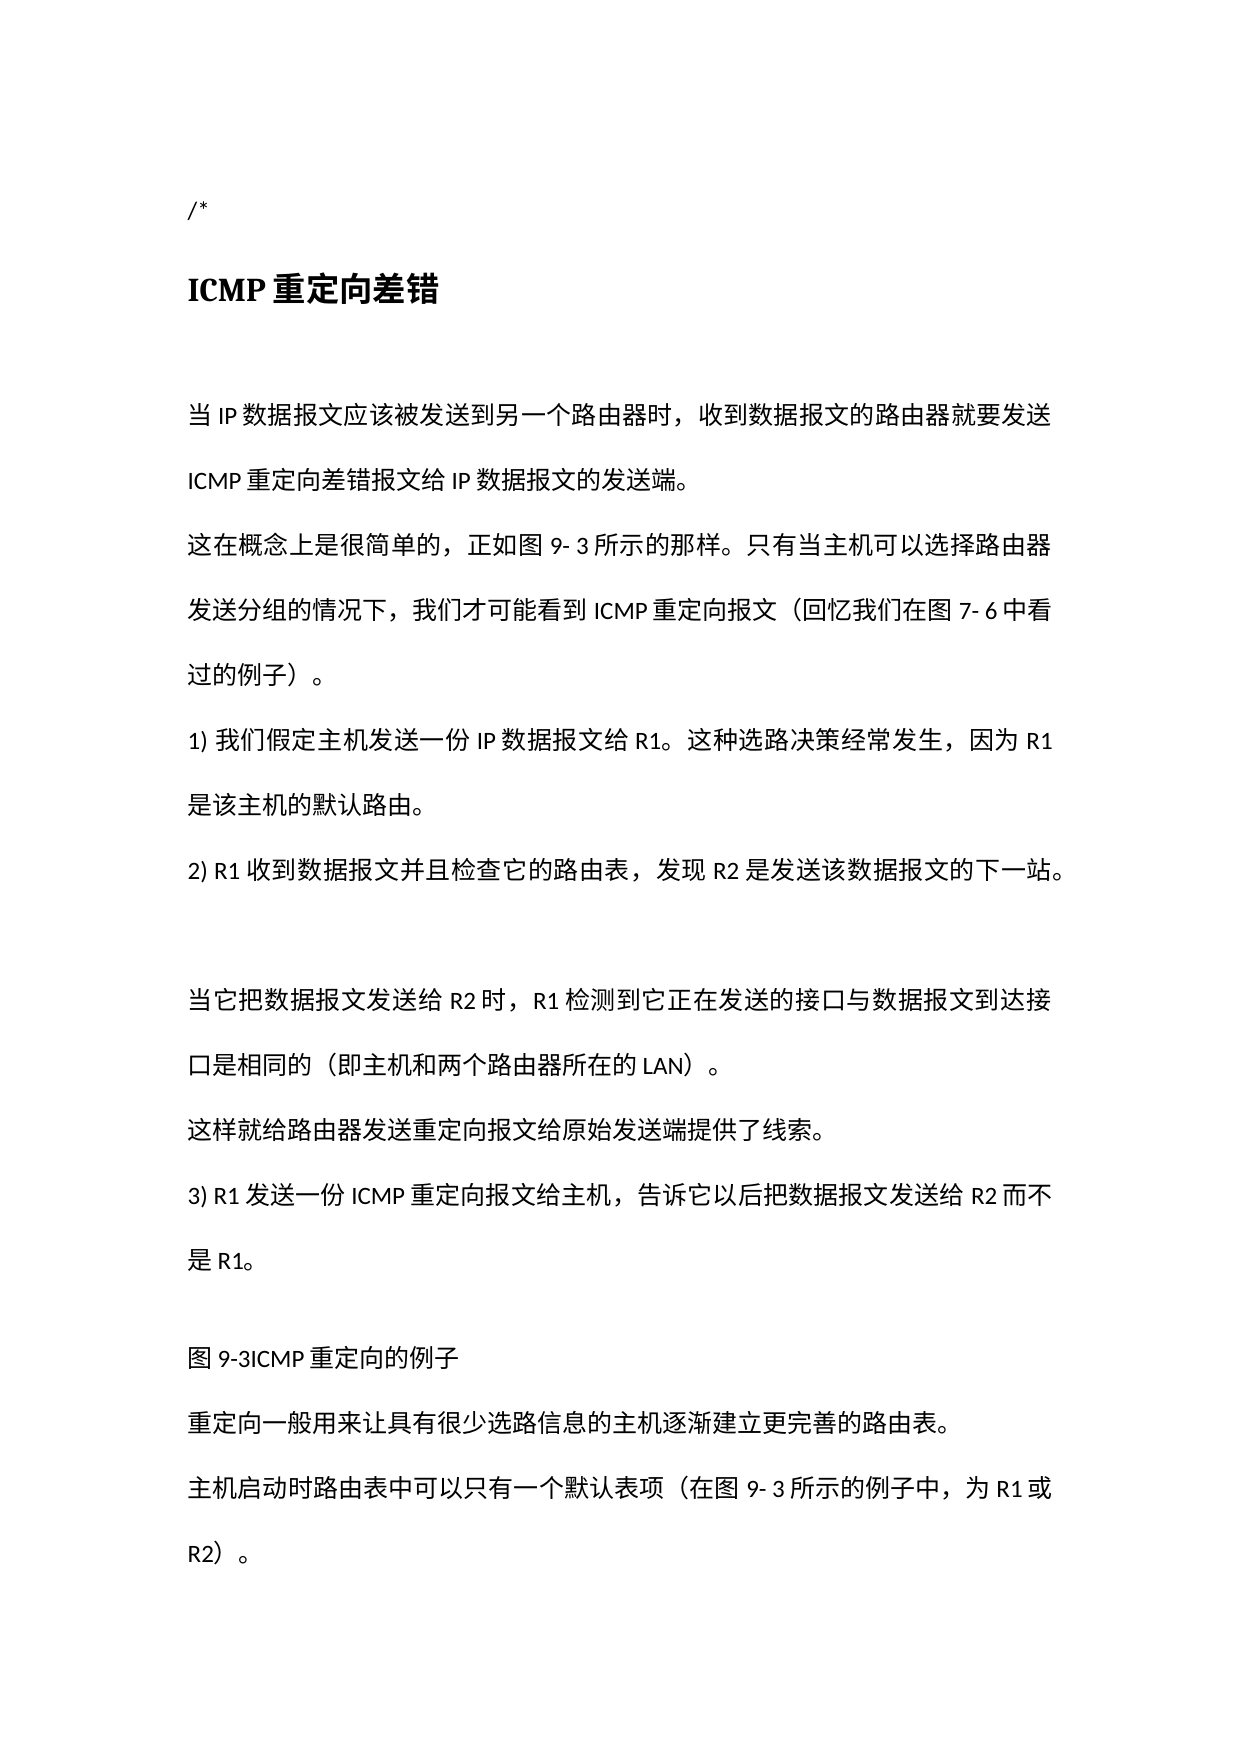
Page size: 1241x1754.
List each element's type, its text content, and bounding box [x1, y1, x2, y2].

subtitle ICMP重定向差错 [187, 254, 1053, 319]
text 图9-3ICMP重定向的例子 [187, 1324, 1053, 1389]
text 这样就给路由器发送重定向报文给原始发送端提供了线索。 [187, 1096, 1053, 1161]
text 1) 我们假定主机发送一份IP数据报文给R1。这种选路决策经常发生，因为R1是该主机的默认路由。 [187, 706, 1053, 836]
text 2) R1收到数据报文并且检查它的路由表，发现R2是发送该数据报文的下一站。 [187, 836, 1053, 966]
text 主机启动时路由表中可以只有一个默认表项（在图9- 3所示的例子中，为R1或R2）。 [187, 1454, 1053, 1584]
text 3) R1发送一份ICMP重定向报文给主机，告诉它以后把数据报文发送给R2而不是R1。 [187, 1161, 1053, 1291]
text 当它把数据报文发送给R2时，R1检测到它正在发送的接口与数据报文到达接口是相同的（即主机和两个路由器所在的LAN）。 [187, 966, 1053, 1096]
text 这在概念上是很简单的，正如图9- 3所示的那样。只有当主机可以选择路由器发送分组的情况下，我们才可能看到ICMP重定向报文（回忆我们在图7- 6中看过的例子）。 [187, 511, 1053, 706]
text /* [187, 194, 1053, 227]
text 重定向一般用来让具有很少选路信息的主机逐渐建立更完善的路由表。 [187, 1389, 1053, 1454]
text 当IP数据报文应该被发送到另一个路由器时，收到数据报文的路由器就要发送ICMP重定向差错报文给IP数据报文的发送端。 [187, 381, 1053, 511]
